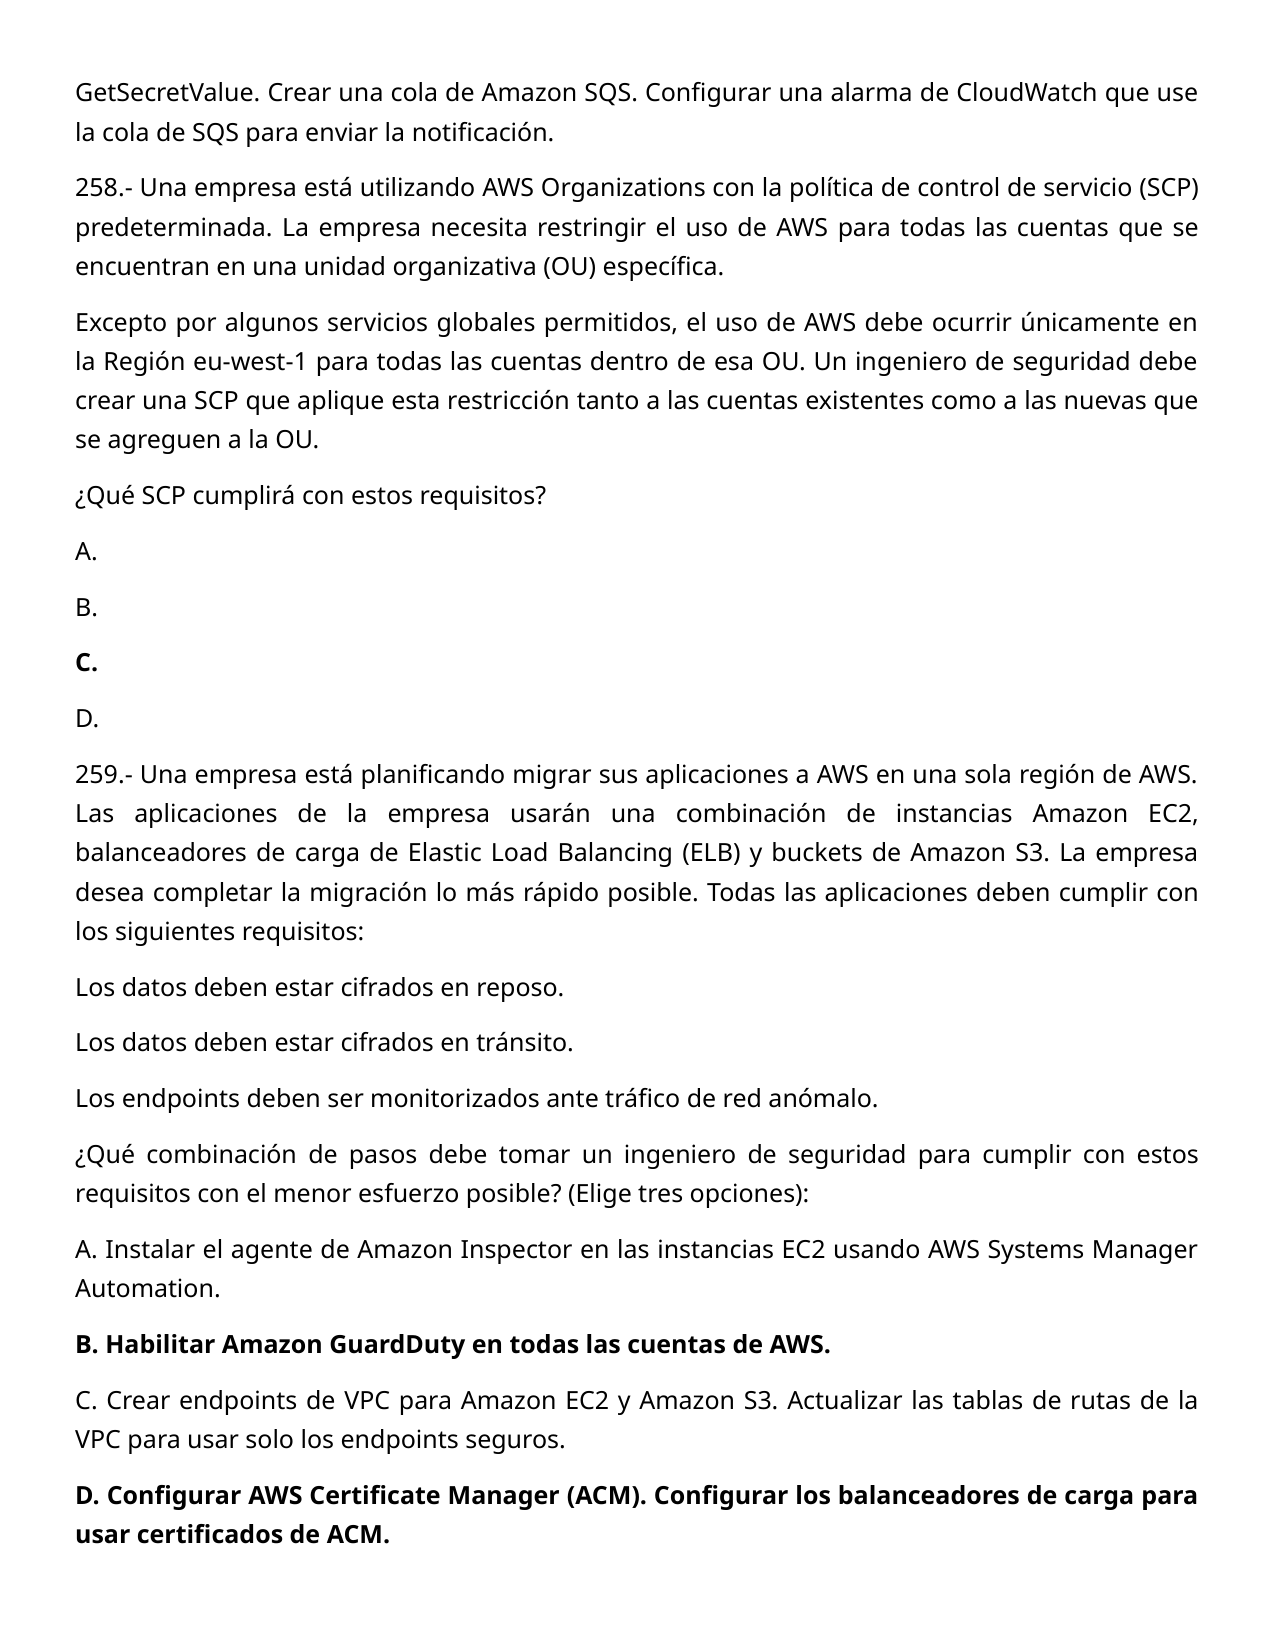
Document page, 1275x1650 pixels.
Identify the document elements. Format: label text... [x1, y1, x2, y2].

text Los datos deben estar cifrados en reposo. [75, 969, 1200, 1003]
text A. Instalar el agente de Amazon Inspector en las instancias EC2 usando AWS Systems Manager Automation. [75, 1232, 1200, 1305]
text B. Habilitar Amazon GuardDuty en todas las cuentas de AWS. [75, 1327, 1200, 1361]
text D. Configurar AWS Certificate Manager (ACM). Configurar los balanceadores de carga para usar certificados de ACM. [75, 1477, 1200, 1551]
text ¿Qué combinación de pasos debe tomar un ingeniero de seguridad para cumplir con estos requisitos con el menor esfuerzo posible? (Elige tres opciones): [75, 1137, 1200, 1210]
text B. [75, 589, 1200, 623]
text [75, 75, 1200, 148]
text ¿Qué SCP cumplirá con estos requisitos? [75, 477, 1200, 512]
text Excepto por algunos servicios globales permitidos, el uso de AWS debe ocurrir únicamente en la Región eu-west-1 para todas las cuentas dentro de esa OU. Un ingeniero de seguridad debe crear una SCP que aplique esta restricción tanto a las cuentas existentes como a las nuevas que se agreguen a la OU. [75, 304, 1200, 456]
text Los datos deben estar cifrados en tránsito. [75, 1025, 1200, 1059]
text Los endpoints deben ser monitorizados ante tráfico de red anómalo. [75, 1081, 1200, 1115]
text 258.- Una empresa está utilizando AWS Organizations con la política de control de servicio (SCP) predeterminada. La empresa necesita restringir el uso de AWS para todas las cuentas que se encuentran en una unidad organizativa (OU) específica. [75, 170, 1200, 282]
text C. [75, 645, 1200, 679]
text A. [75, 533, 1200, 567]
text C. Crear endpoints de VPC para Amazon EC2 y Amazon S3. Actualizar las tablas de rutas de la VPC para usar solo los endpoints seguros. [75, 1382, 1200, 1456]
text 259.- Una empresa está planificando migrar sus aplicaciones a AWS en una sola región de AWS. Las aplicaciones de la empresa usarán una combinación de instancias Amazon EC2, balanceadores de carga de Elastic Load Balancing (ELB) y buckets de Amazon S3. La empresa desea completar la migración lo más rápido posible. Todas las aplicaciones deben cumplir con los siguientes requisitos: [75, 757, 1200, 947]
text D. [75, 701, 1200, 735]
